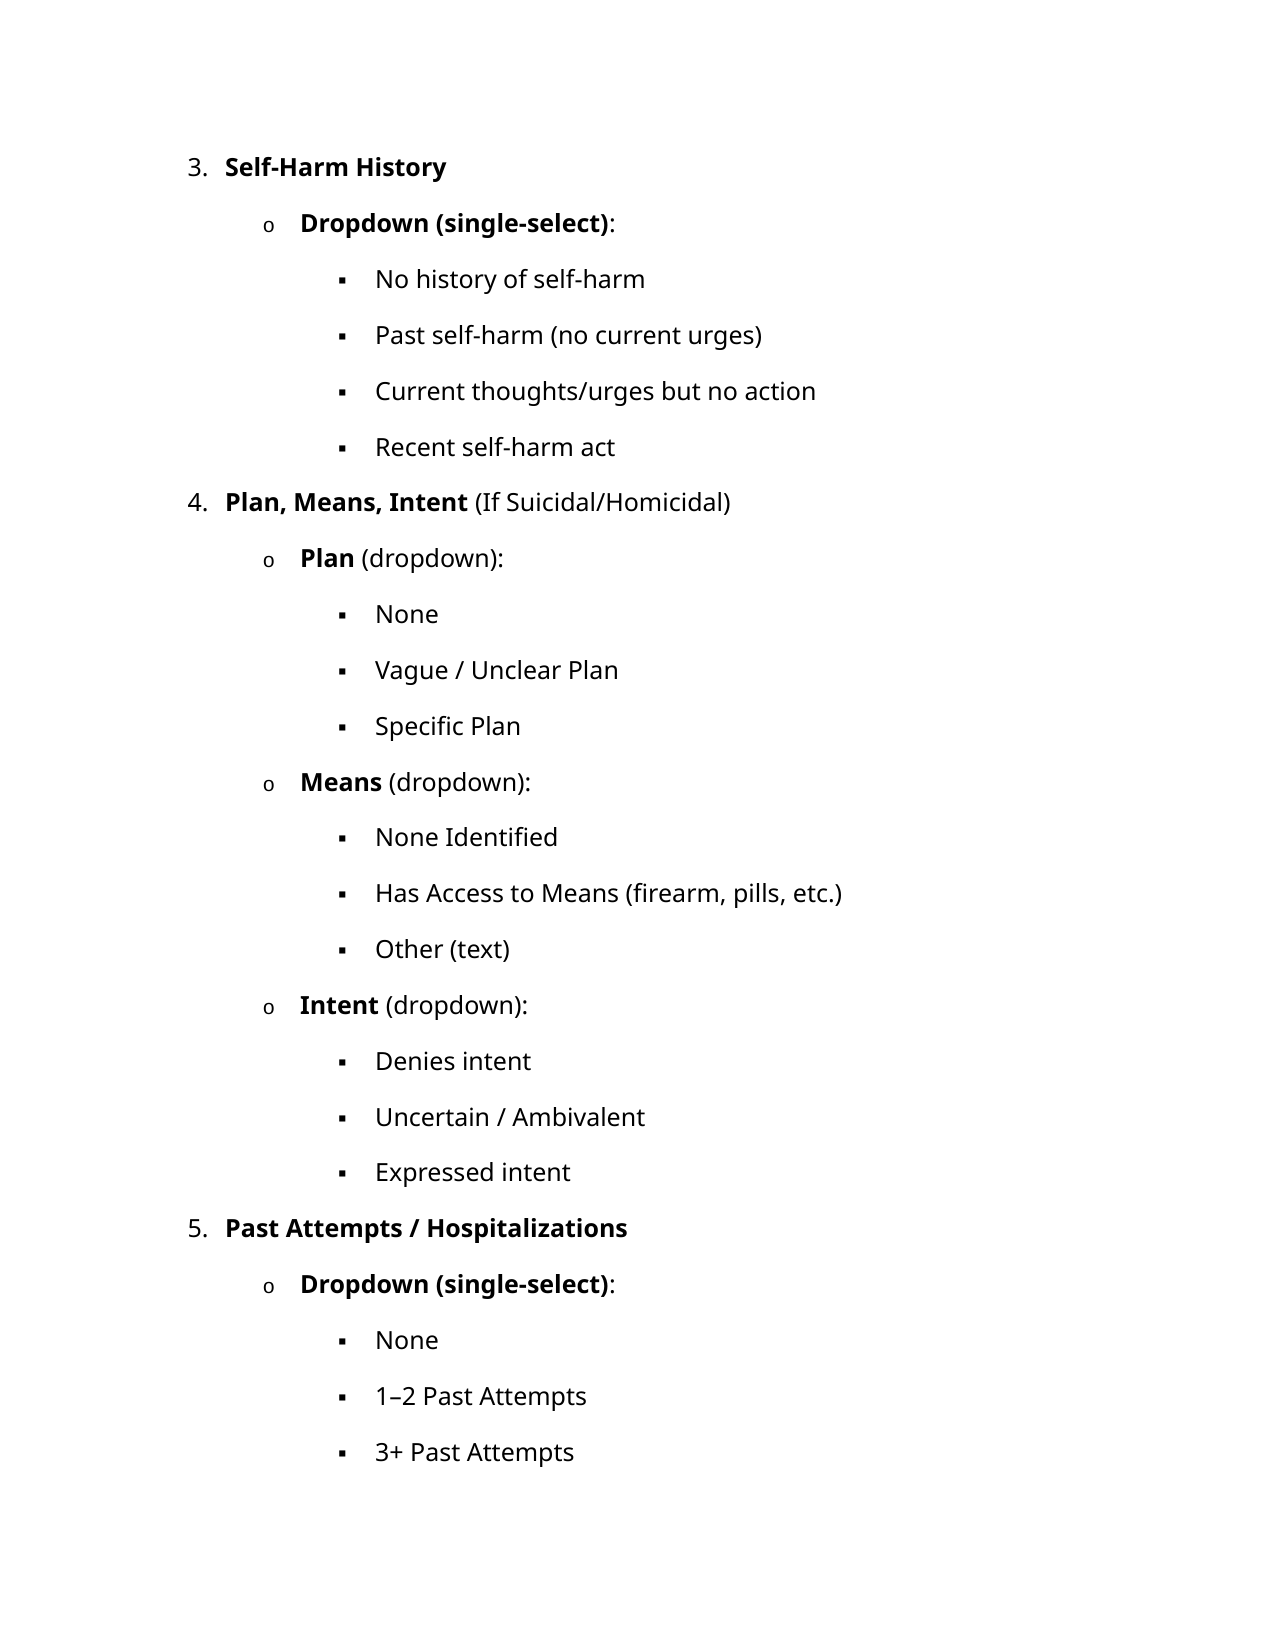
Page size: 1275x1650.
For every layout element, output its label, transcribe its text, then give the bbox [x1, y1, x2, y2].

list Has Access to Means (firearm, pills, etc.) [337, 876, 1125, 910]
list None [337, 1322, 1125, 1357]
list Expressed intent [337, 1155, 1125, 1189]
list Means (dropdown): [262, 764, 1125, 798]
list Past Attempts / Hospitalizations [187, 1211, 1125, 1245]
list Dropdown (single-select): [262, 1267, 1125, 1301]
list Plan, Means, Intent (If Suicidal/Homicidal) [187, 485, 1125, 519]
list Other (text) [337, 932, 1125, 966]
list 3+ Past Attempts [337, 1434, 1125, 1468]
list Vague / Unclear Plan [337, 652, 1125, 687]
list Specific Plan [337, 708, 1125, 742]
list Dropdown (single-select): [262, 206, 1125, 240]
list Self-Harm History [187, 150, 1125, 184]
list Past self-harm (no current urges) [337, 317, 1125, 352]
list Current thoughts/urges but no action [337, 373, 1125, 407]
list No history of self-harm [337, 262, 1125, 296]
list Plan (dropdown): [262, 541, 1125, 575]
list None Identified [337, 820, 1125, 854]
list Uncertain / Ambivalent [337, 1099, 1125, 1133]
list 1–2 Past Attempts [337, 1378, 1125, 1412]
list Intent (dropdown): [262, 987, 1125, 1022]
list None [337, 597, 1125, 631]
list Denies intent [337, 1043, 1125, 1077]
list Recent self-harm act [337, 429, 1125, 463]
